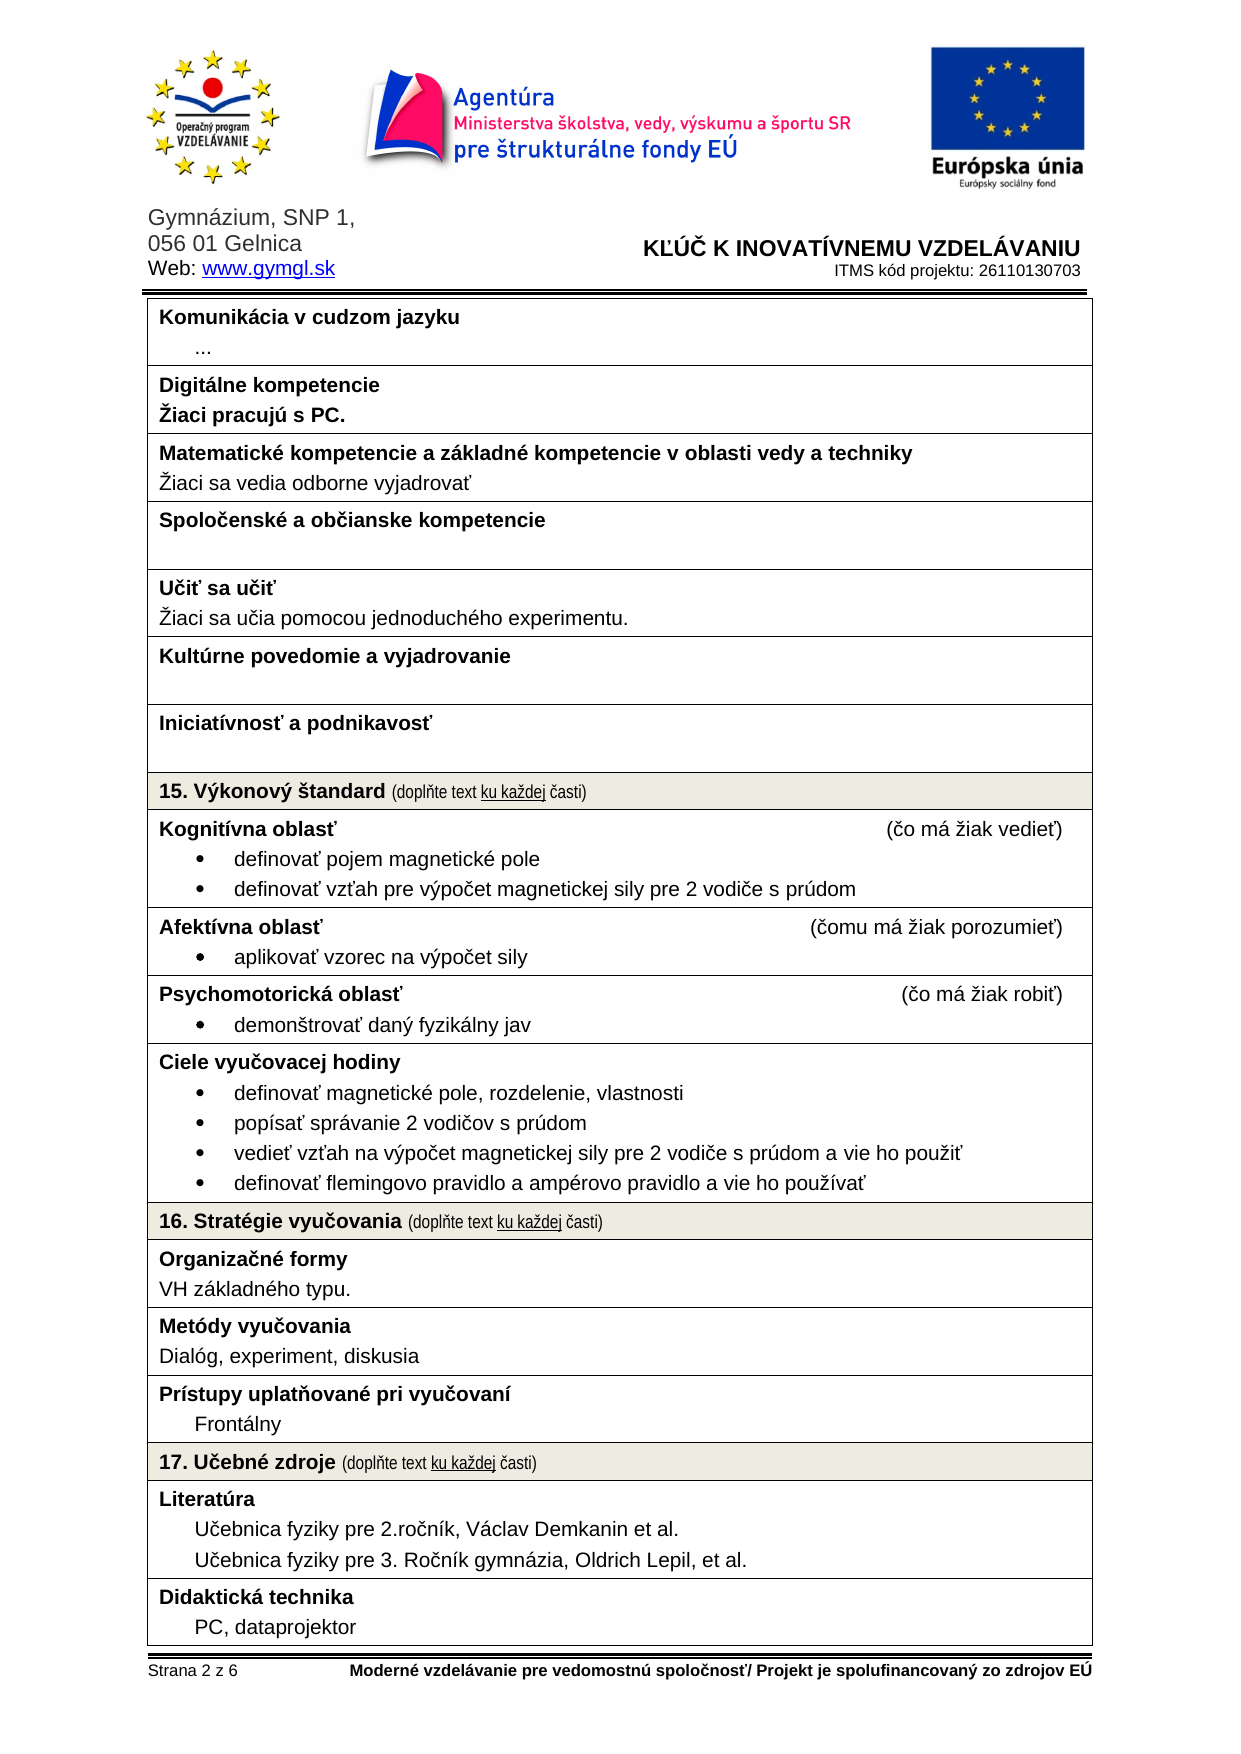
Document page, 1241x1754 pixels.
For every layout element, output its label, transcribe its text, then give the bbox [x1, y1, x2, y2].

table_cell Didaktická technika PC, dataprojektor [148, 1579, 1092, 1645]
table_cell Komunikácia v cudzom jazyku ... [148, 299, 1092, 365]
table_cell Psychomotorická oblasť (čo má žiak robiť) demonštrovať daný fyzikálny jav [148, 976, 1092, 1043]
table_cell Učiť sa učiť Žiaci sa učia pomocou jednoduchého experimentu. [148, 570, 1092, 636]
table_cell Spoločenské a občianske kompetencie [148, 502, 1092, 568]
table_cell Digitálne kompetencie Žiaci pracujú s PC. [148, 366, 1092, 433]
table_cell Literatúra Učebnica fyziky pre 2.ročník, Václav Demkanin et al. Učebnica fyziky pre 3. Ročník gymnázia, Oldrich Lepil, et al. [148, 1481, 1092, 1578]
table_cell Metódy vyučovania Dialóg, experiment, diskusia [148, 1308, 1092, 1374]
table_cell Kognitívna oblasť (čo má žiak vedieť) definovať pojem magnetické pole definovať vzťah pre výpočet magnetickej sily pre 2 vodiče s prúdom [148, 810, 1092, 907]
table_cell 15. Výkonový štandard (doplňte text ku každej časti) [148, 773, 1092, 809]
table_cell Afektívna oblasť (čomu má žiak porozumieť) aplikovať vzorec na výpočet sily [148, 908, 1092, 975]
picture [928, 44, 1087, 192]
table_cell Prístupy uplatňované pri vyučovaní Frontálny [148, 1376, 1092, 1442]
table_cell Kultúrne povedomie a vyjadrovanie [148, 637, 1092, 704]
table_cell Ciele vyučovacej hodiny definovať magnetické pole, rozdelenie, vlastnosti popísať správanie 2 vodičov s prúdom vedieť vzťah na výpočet magnetickej sily pre 2 vodiče s prúdom a vie ho použiť definovať flemingovo pravidlo a ampérovo pravidlo a vie ho používať [148, 1044, 1092, 1202]
table_cell 16. Stratégie vyučovania (doplňte text ku každej časti) [148, 1203, 1092, 1239]
table_cell Matematické kompetencie a základné kompetencie v oblasti vedy a techniky Žiaci sa vedia odborne vyjadrovať [148, 434, 1092, 501]
table_cell Iniciatívnosť a podnikavosť [148, 705, 1092, 772]
table_cell Organizačné formy VH základného typu. [148, 1240, 1092, 1307]
picture [349, 60, 858, 176]
picture [141, 44, 284, 192]
table_cell 17. Učebné zdroje (doplňte text ku každej časti) [148, 1443, 1092, 1480]
